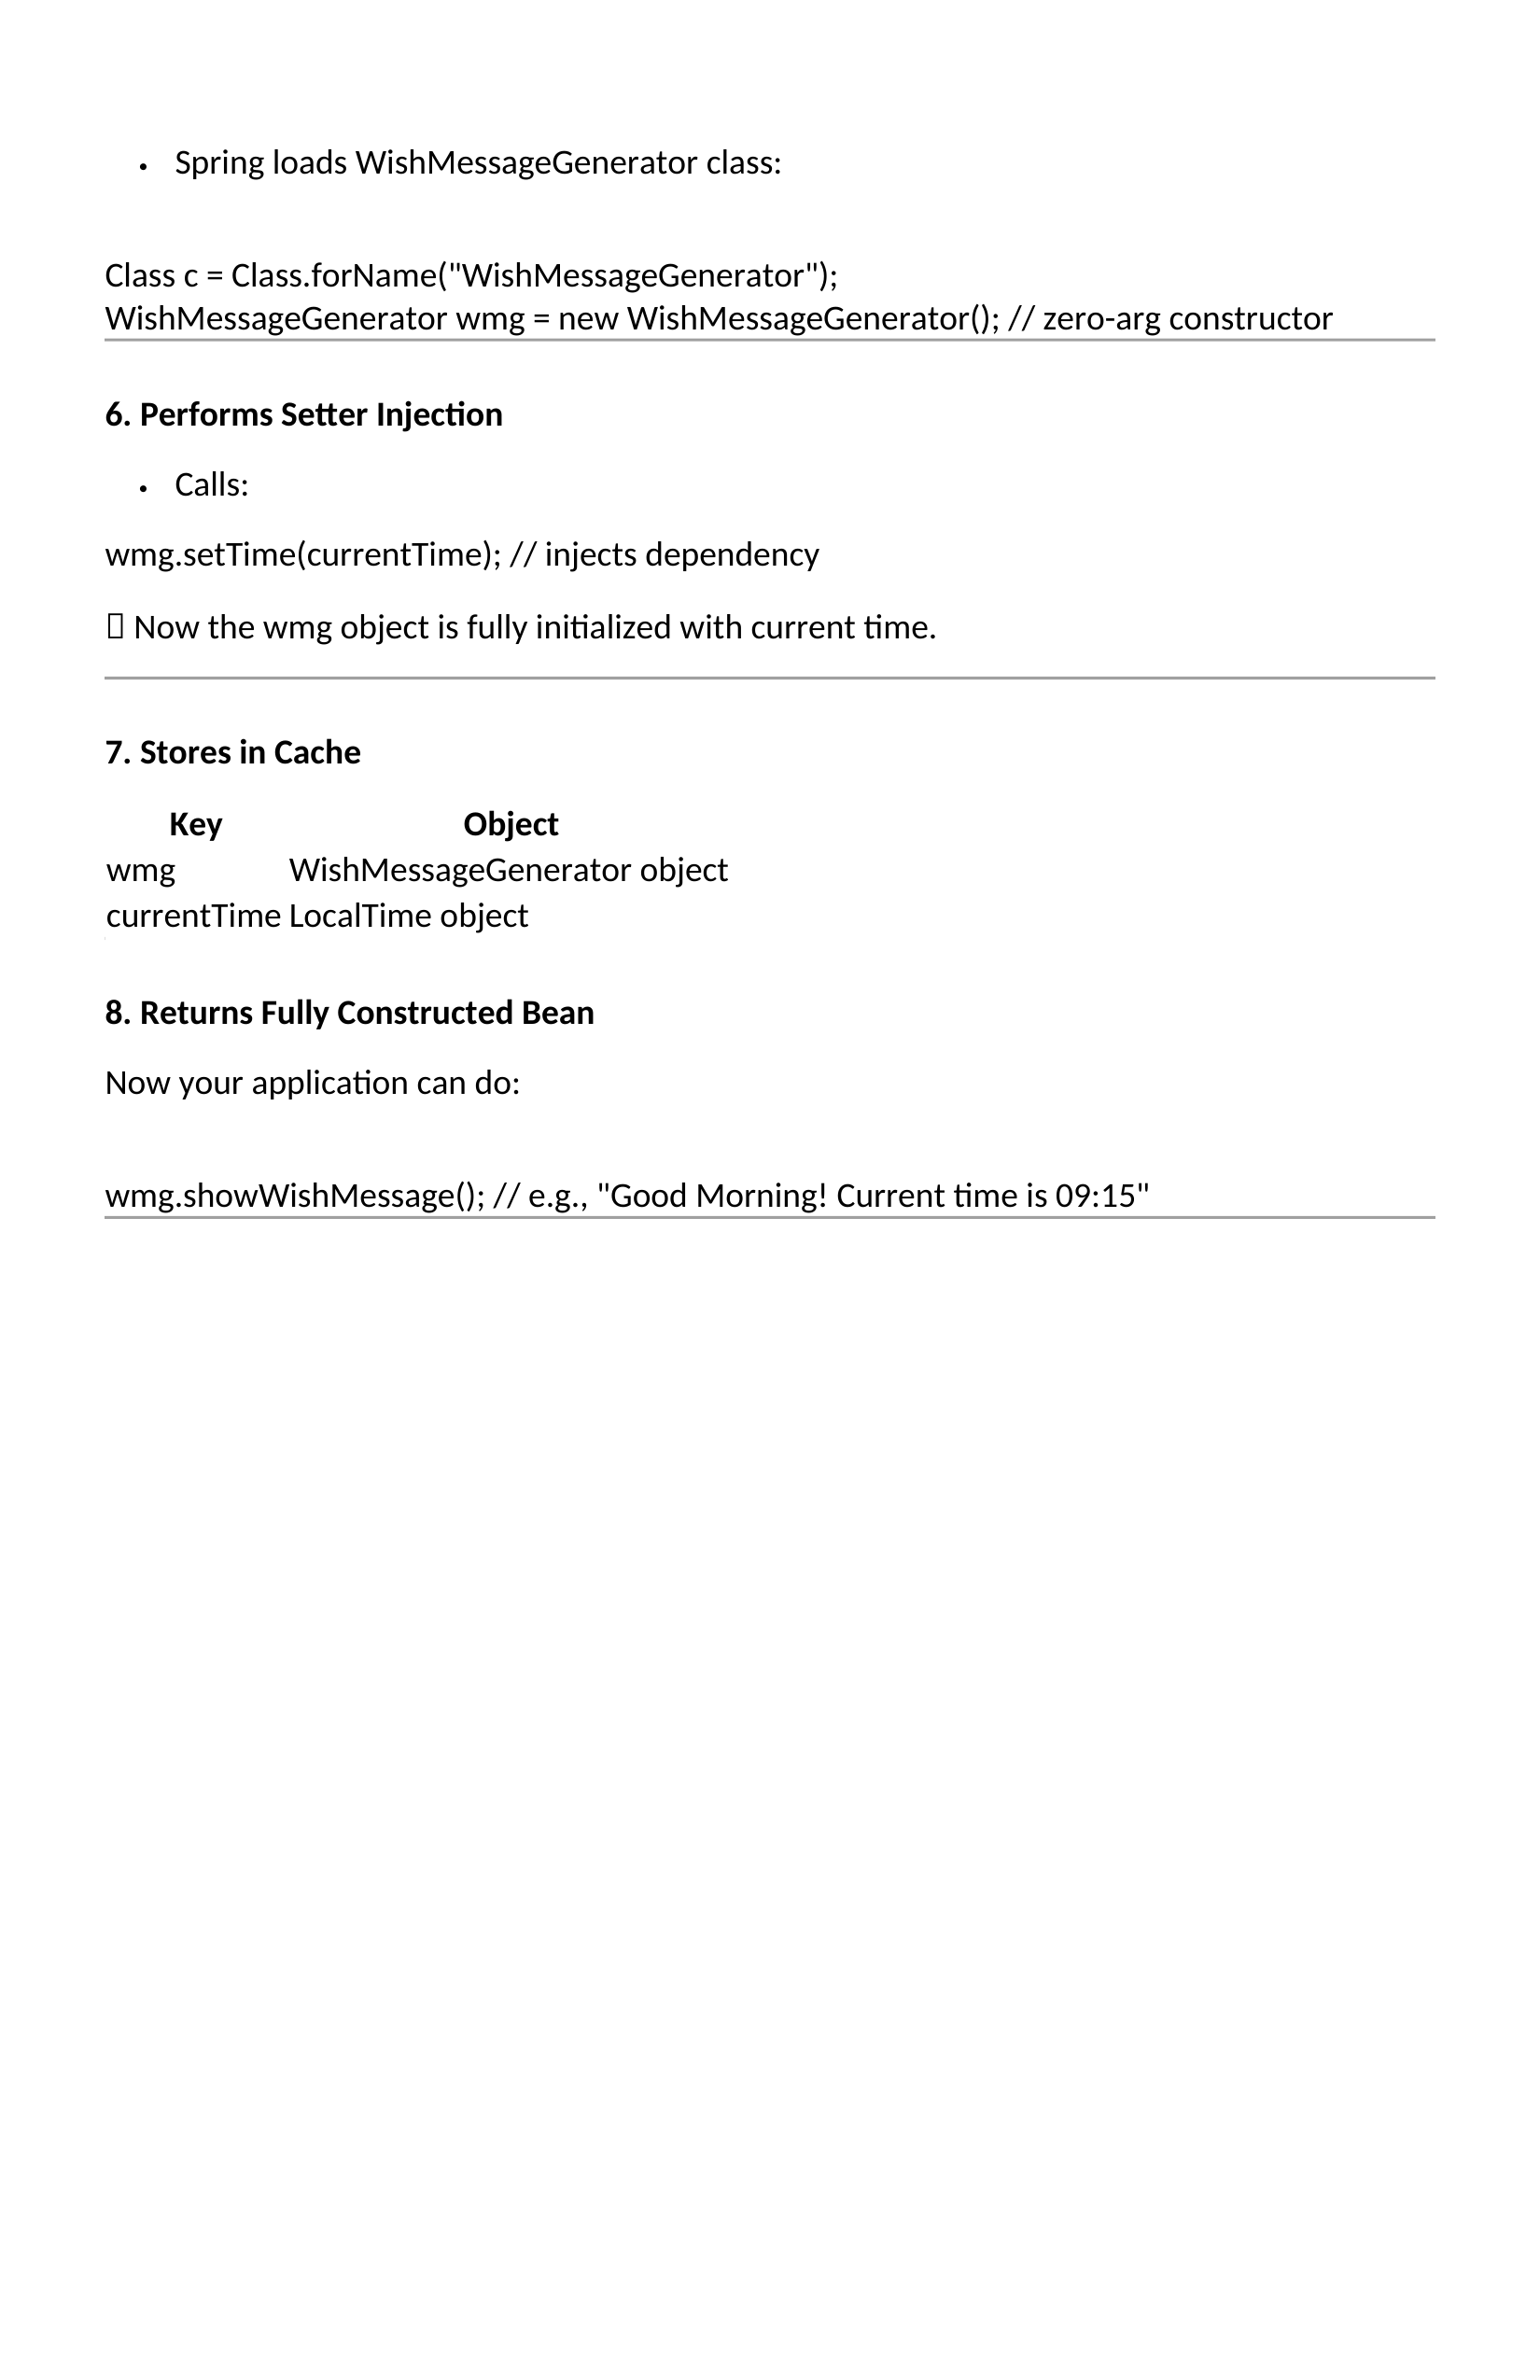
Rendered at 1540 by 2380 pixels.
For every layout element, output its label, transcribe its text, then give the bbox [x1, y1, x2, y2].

text Class c = Class.forName("WishMessageGenerator"); [105, 253, 1435, 296]
text ✅ Now the wmg object is fully initialized with current time. [105, 602, 1435, 650]
table_cell currentTime [105, 891, 287, 937]
table_header Object [287, 800, 735, 846]
text Now your application can do: [105, 1060, 1435, 1103]
table_cell LocalTime object [287, 891, 735, 937]
table_cell WishMessageGenerator object [287, 846, 735, 891]
text 6. Performs Setter Injection [105, 392, 1435, 435]
text WishMessageGenerator wmg = new WishMessageGenerator(); // zero-arg constructor [105, 296, 1435, 338]
table_cell wmg [105, 846, 287, 891]
list Spring loads WishMessageGenerator class: [140, 140, 1435, 183]
text 8. Returns Fully Constructed Bean [105, 990, 1435, 1033]
table_header Key [105, 800, 287, 846]
text wmg.setTime(currentTime); // injects dependency [105, 532, 1435, 575]
list Calls: [140, 462, 1435, 505]
text wmg.showWishMessage(); // e.g., "Good Morning! Current time is 09:15" [105, 1173, 1435, 1215]
text 7. Stores in Cache [105, 730, 1435, 773]
